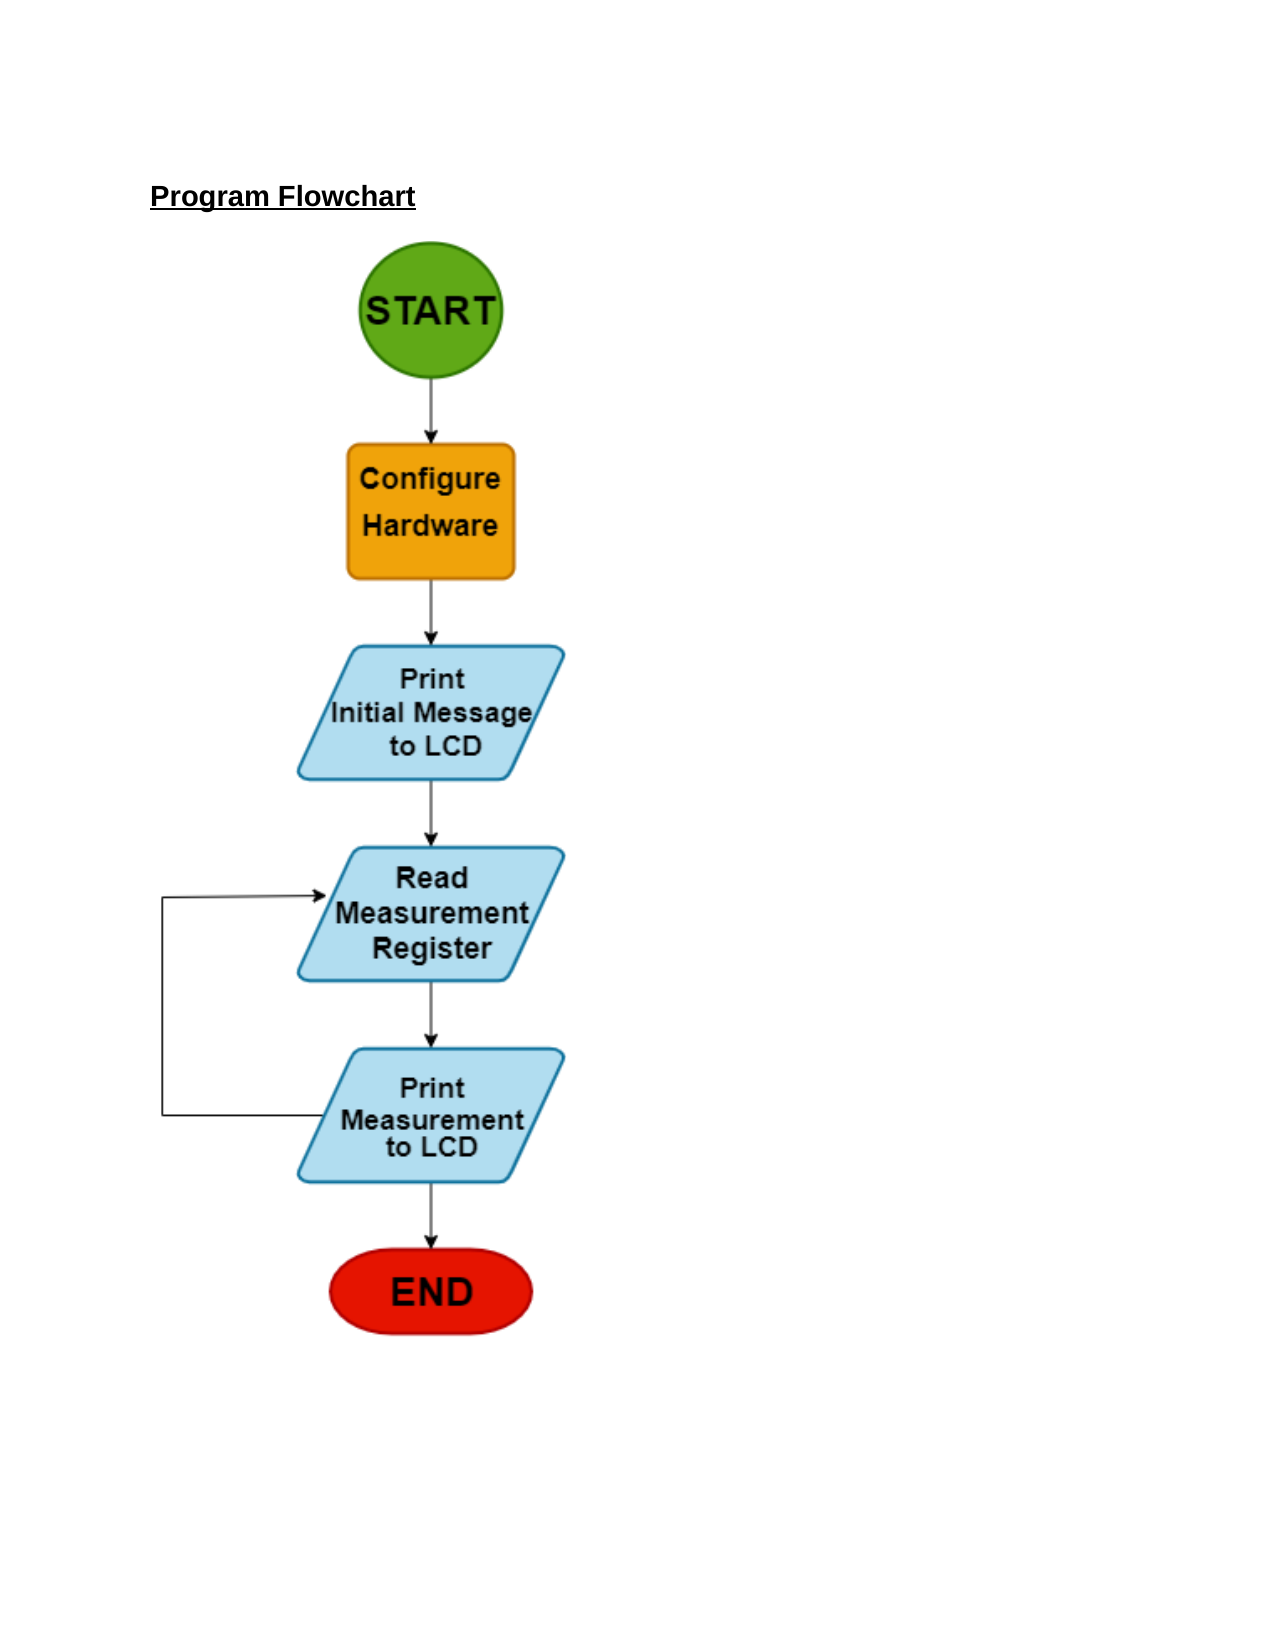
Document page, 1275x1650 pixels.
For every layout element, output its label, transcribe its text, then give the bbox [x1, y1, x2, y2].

picture [150, 241, 567, 1343]
text Program Flowchart [150, 179, 1125, 213]
